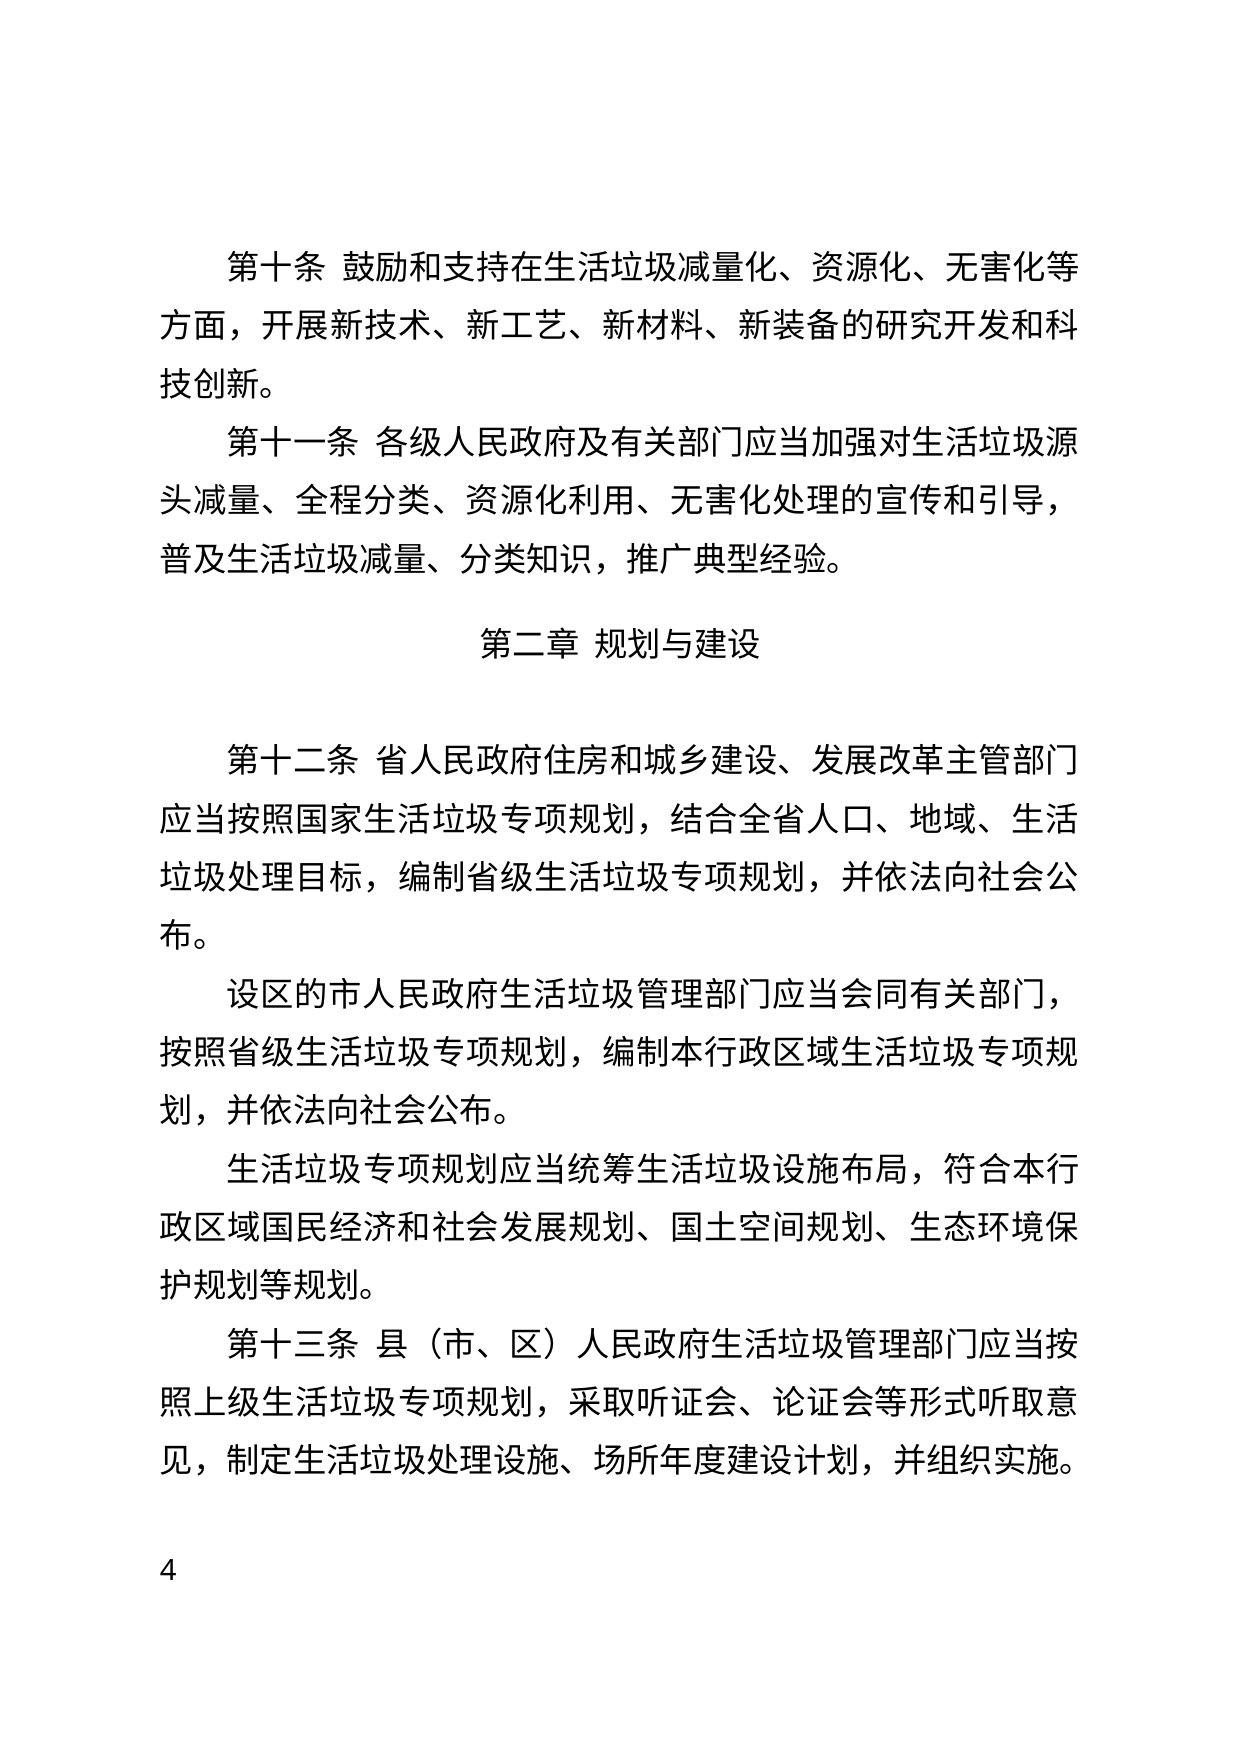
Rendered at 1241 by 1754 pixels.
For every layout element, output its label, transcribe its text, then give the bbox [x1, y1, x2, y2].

text 第十一条 各级人民政府及有关部门应当加强对生活垃圾源头减量、全程分类、资源化利用、无害化处理的宣传和引导，普及生活垃圾减量、分类知识，推广典型经验。 [159, 408, 1081, 583]
text 第二章 规划与建设 [159, 609, 1081, 668]
text 第十三条 县（市、区）人民政府生活垃圾管理部门应当按照上级生活垃圾专项规划，采取听证会、论证会等形式听取意见，制定生活垃圾处理设施、场所年度建设计划，并组织实施。 [159, 1309, 1081, 1484]
text 设区的市人民政府生活垃圾管理部门应当会同有关部门，按照省级生活垃圾专项规划，编制本行政区域生活垃圾专项规划，并依法向社会公布。 [159, 959, 1081, 1134]
text 第十条 鼓励和支持在生活垃圾减量化、资源化、无害化等方面，开展新技术、新工艺、新材料、新装备的研究开发和科技创新。 [159, 233, 1081, 408]
text 第十二条 省人民政府住房和城乡建设、发展改革主管部门应当按照国家生活垃圾专项规划，结合全省人口、地域、生活垃圾处理目标，编制省级生活垃圾专项规划，并依法向社会公布。 [159, 726, 1081, 959]
text 生活垃圾专项规划应当统筹生活垃圾设施布局，符合本行政区域国民经济和社会发展规划、国土空间规划、生态环境保护规划等规划。 [159, 1134, 1081, 1309]
